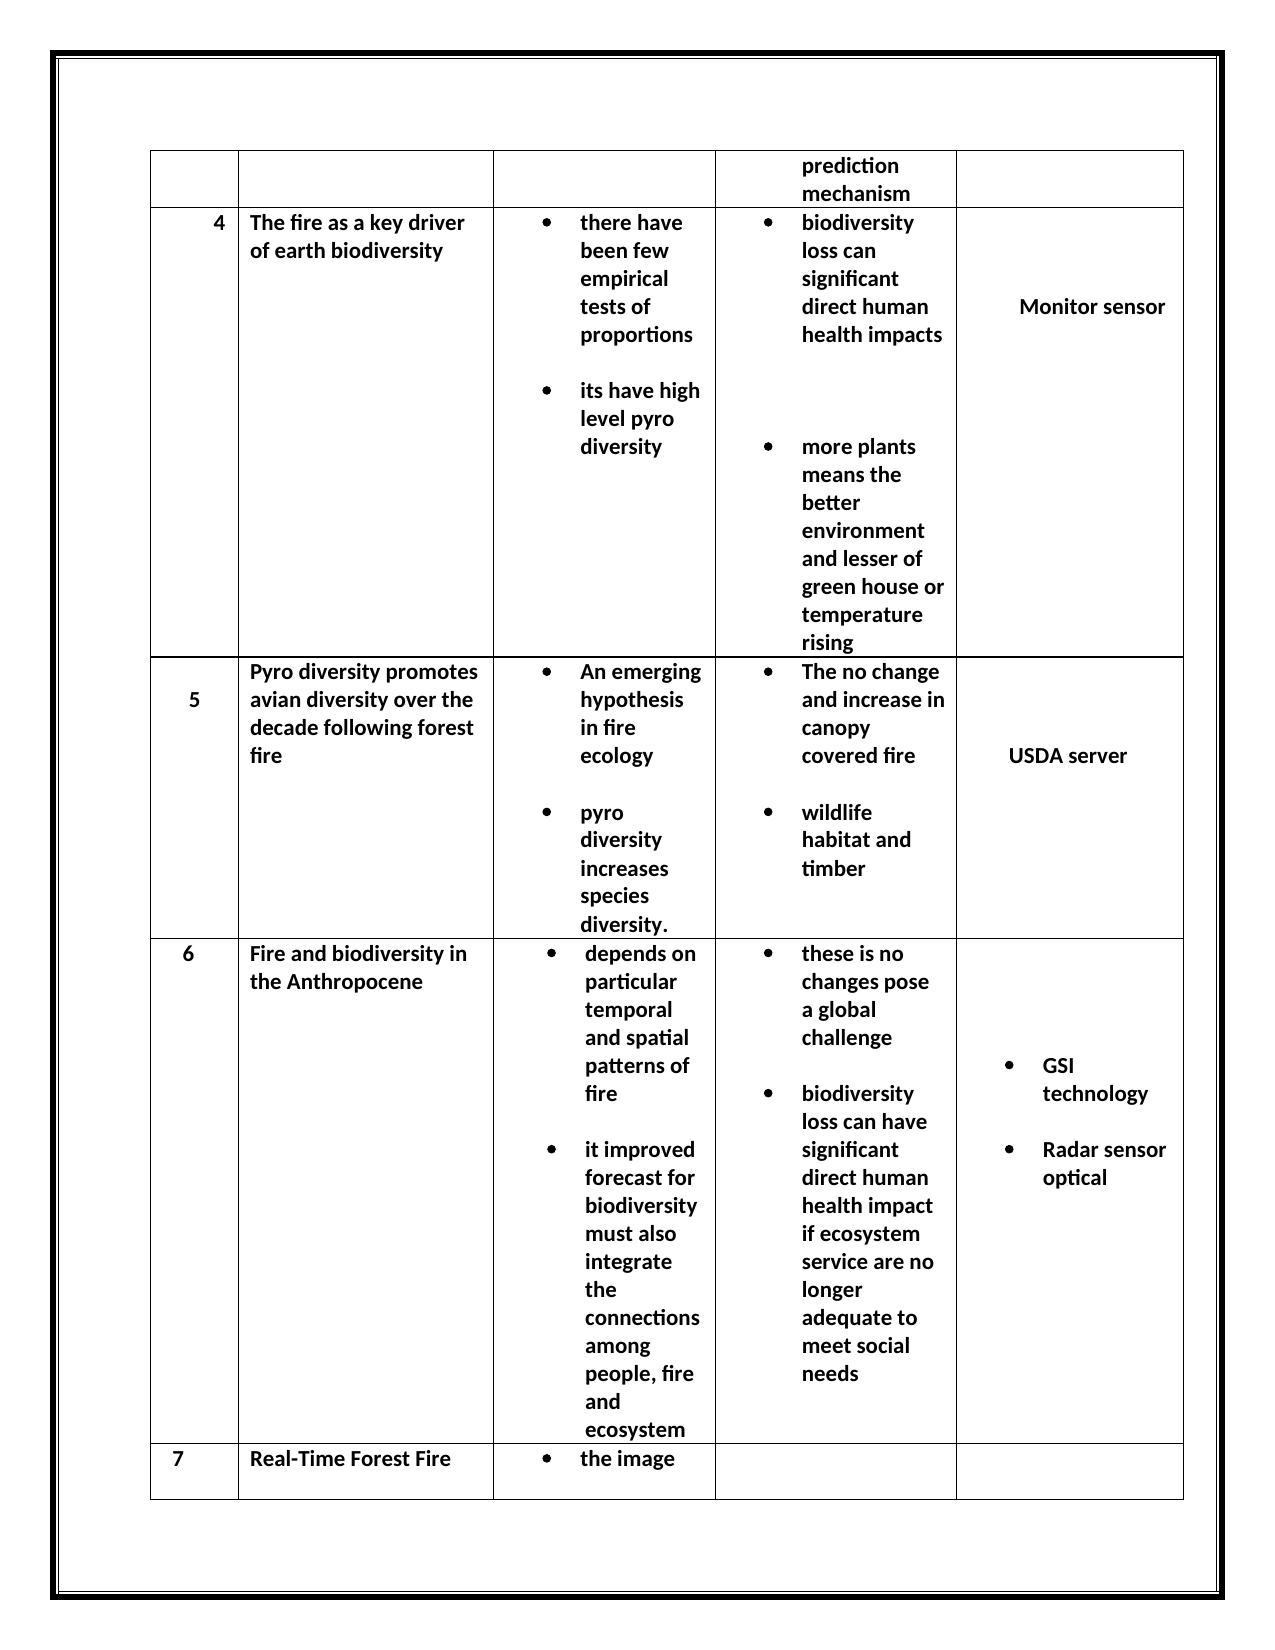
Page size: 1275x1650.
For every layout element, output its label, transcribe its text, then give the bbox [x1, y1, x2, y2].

table_cell The no change and increase in canopy covered fire wildlife habitat and timber [716, 658, 956, 938]
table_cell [239, 1444, 493, 1499]
table_cell biodiversity loss can significant direct human health impacts more plants means the better environment and lesser of green house or temperature rising [716, 208, 956, 656]
table_cell 4 [151, 208, 238, 656]
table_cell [494, 151, 715, 207]
table_cell these is no changes pose a global challenge biodiversity loss can have significant direct human health impact if ecosystem service are no longer adequate to meet social needs [716, 939, 956, 1443]
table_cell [716, 151, 956, 207]
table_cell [494, 1444, 715, 1499]
table_cell The fire as a key driver of earth biodiversity [239, 208, 493, 656]
table_cell Monitor sensor [957, 208, 1183, 656]
table_cell 5 [151, 658, 238, 938]
table_cell An emerging hypothesis in fire ecology pyro diversity increases species diversity. [494, 658, 715, 938]
table_cell depends on particular temporal and spatial patterns of fire it improved forecast for biodiversity must also integrate the connections among people, fire and ecosystem [494, 939, 715, 1443]
table_cell 6 [151, 939, 238, 1443]
table_cell there have been few empirical tests of proportions its have high level pyro diversity [494, 208, 715, 656]
table_cell GSI technology Radar sensor optical [957, 939, 1183, 1443]
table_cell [957, 151, 1183, 207]
table_cell 7 [151, 1444, 238, 1499]
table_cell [716, 1444, 956, 1499]
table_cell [957, 1444, 1183, 1499]
table_cell 3 [151, 151, 238, 207]
table_cell Pyro diversity promotes avian diversity over the decade following forest fire [239, 658, 493, 938]
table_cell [239, 151, 493, 207]
table_cell Fire and biodiversity in the Anthropocene [239, 939, 493, 1443]
table_cell USDA server [957, 658, 1183, 938]
